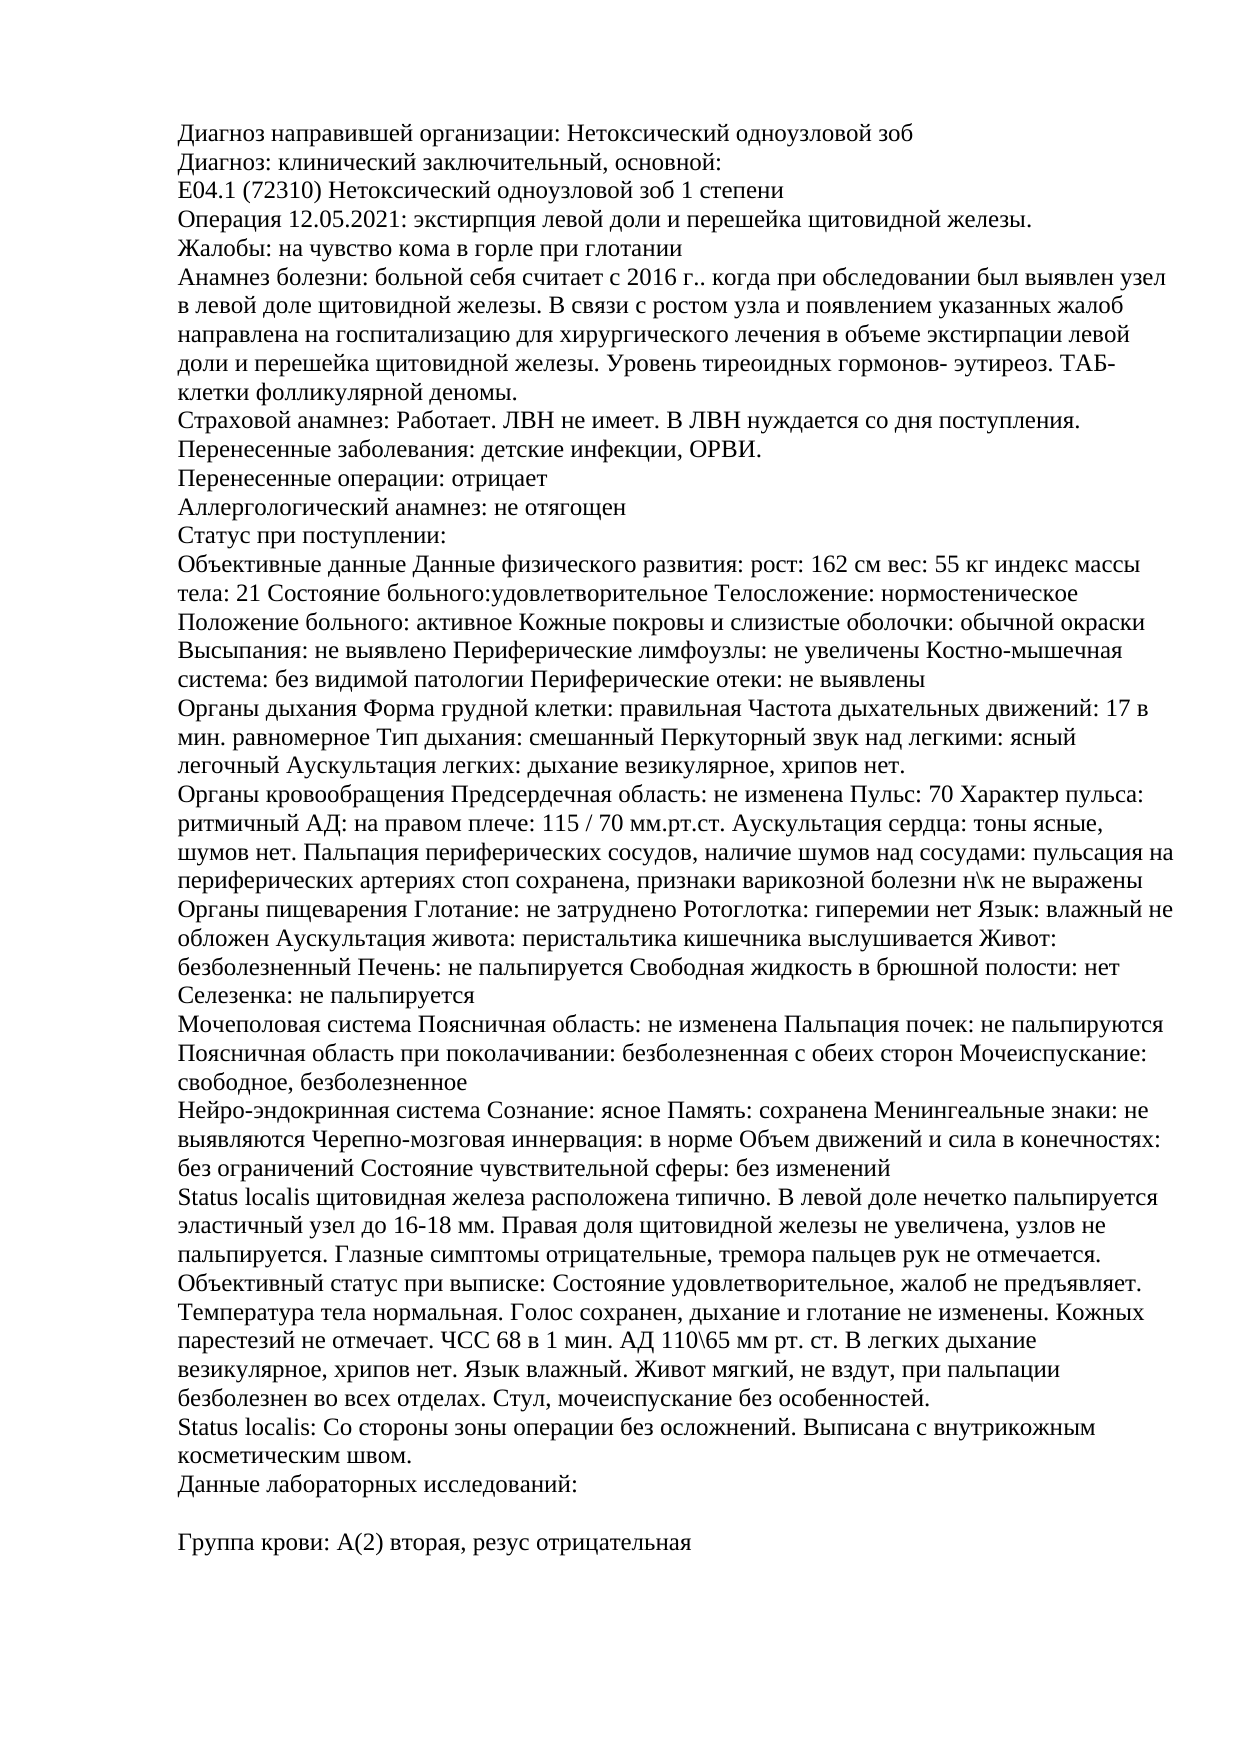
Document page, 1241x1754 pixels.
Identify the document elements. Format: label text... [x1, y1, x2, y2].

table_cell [177, 1469, 1177, 1585]
table_cell Статус при поступлении: Объективные данные Данные физического развития: рост: 162 см вес: 55 кг индекс массы тела: 21 Состояние больного:удовлетворительное Телосложение: нормостеническое Положение больного: активное Кожные покровы и слизистые оболочки: обычной окраски Высыпания: не выявлено Периферические лимфоузлы: не увеличены Костно-мышечная система: без видимой патологии Периферические отеки: не выявлены Органы дыхания Форма грудной клетки: правильная Частота дыхательных движений: 17 в мин. равномерное Тип дыхания: смешанный Перкуторный звук над легкими: ясный легочный Аускультация легких: дыхание везикулярное, хрипов нет. Органы кровообращения Предсердечная область: не изменена Пульс: 70 Характер пульса: ритмичный АД: на правом плече: 115 / 70 мм.рт.ст. Аускультация сердца: тоны ясные, шумов нет. Пальпация периферических сосудов, наличие шумов над сосудами: пульсация на периферических артериях стоп сохранена, признаки варикозной болезни н\к не выражены Органы пищеварения Глотание: не затруднено Ротоглотка: гиперемии нет Язык: влажный не обложен Аускультация живота: перистальтика кишечника выслушивается Живот: безболезненный Печень: не пальпируется Свободная жидкость в брюшной полости: нет Селезенка: не пальпируется Мочеполовая система Поясничная область: не изменена Пальпация почек: не пальпируются Поясничная область при поколачивании: безболезненная с обеих сторон Мочеиспускание: свободное, безболезненное Нейро-эндокринная система Сознание: ясное Память: сохранена Менингеальные знаки: не выявляются Черепно-мозговая иннервация: в норме Объем движений и сила в конечностях: без ограничений Состояние чувствительной сферы: без изменений Status localis щитовидная железа расположена типично. В левой доле нечетко пальпируется эластичный узел до 16-18 мм. Правая доля щитовидной железы не увеличена, узлов не пальпируется. Глазные симптомы отрицательные, тремора пальцев рук не отмечается. [177, 521, 1177, 1268]
table_cell Страховой анамнез: Работает. ЛВН не имеет. В ЛВН нуждается со дня поступления. [177, 406, 1177, 434]
table_cell Жалобы: на чувство кома в горле при глотании [177, 233, 1177, 262]
table_cell Объективный статус при выписке: Состояние удовлетворительное, жалоб не предъявляет. Температура тела нормальная. Голос сохранен, дыхание и глотание не изменены. Кожных парестезий не отмечает. ЧСС 68 в 1 мин. АД 110\65 мм рт. ст. В легких дыхание везикулярное, хрипов нет. Язык влажный. Живот мягкий, не вздут, при пальпации безболезнен во всех отделах. Стул, мочеиспускание без особенностей. [177, 1268, 1177, 1412]
table_cell Перенесенные операции: отрицает [177, 463, 1177, 492]
table_cell Аллергологический анамнез: не отягощен [177, 492, 1177, 521]
table_cell Перенесенные заболевания: детские инфекции, ОРВИ. [177, 434, 1177, 463]
table_cell Status localis: Со стороны зоны операции без осложнений. Выписана с внутрикожным косметическим швом. [177, 1412, 1177, 1469]
table_cell Анамнез болезни: больной себя считает с 2016 г.. когда при обследовании был выявлен узел в левой доле щитовидной железы. В связи с ростом узла и появлением указанных жалоб направлена на госпитализацию для хирургического лечения в объеме экстирпации левой доли и перешейка щитовидной железы. Уровень тиреоидных гормонов- эутиреоз. ТАБ- клетки фолликулярной деномы. [177, 262, 1177, 406]
table_header Диагноз направившей организации: Нетоксический одноузловой зоб [177, 118, 1177, 147]
table_cell Диагноз: клинический заключительный, основной: E04.1 (72310) Нетоксический одноузловой зоб 1 степени Операция 12.05.2021: экстирпция левой доли и перешейка щитовидной железы. [177, 147, 1177, 233]
